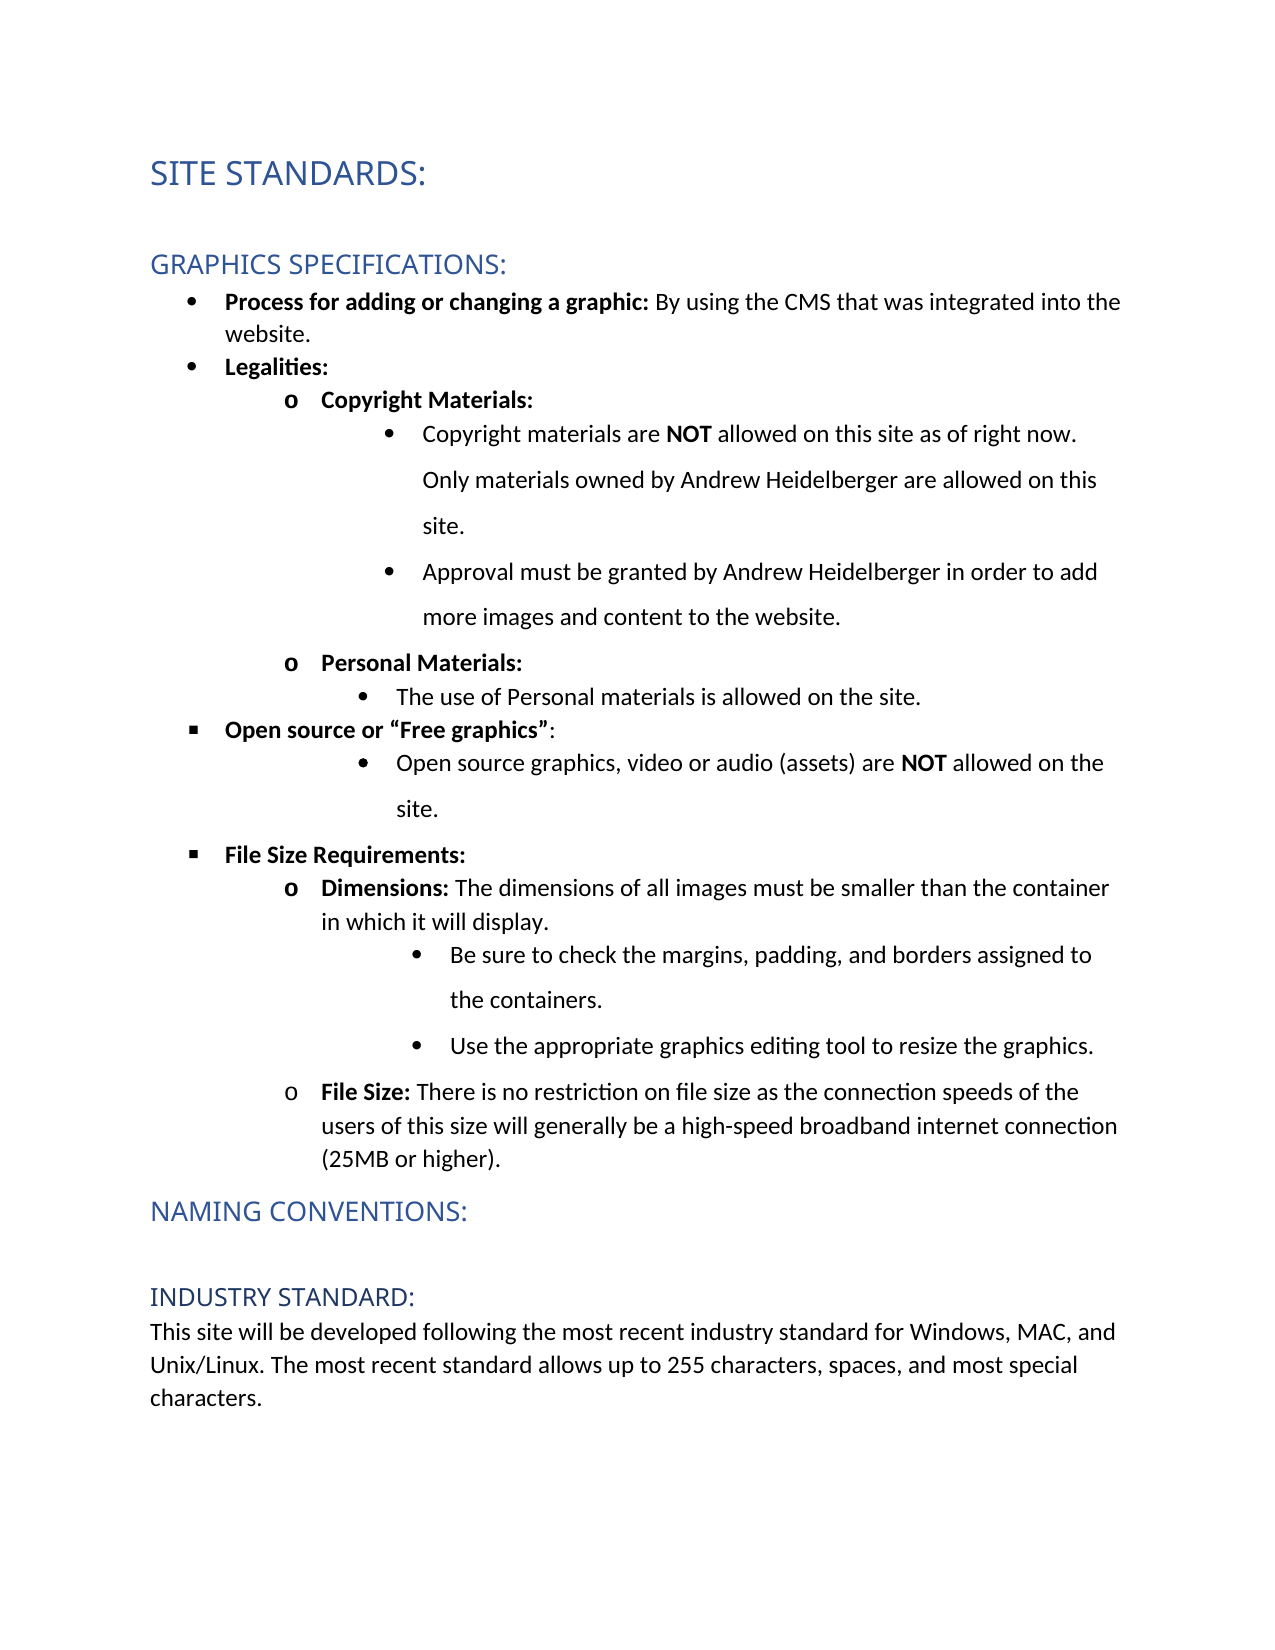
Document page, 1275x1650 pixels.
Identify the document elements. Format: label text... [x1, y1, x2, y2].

list Open source graphics, video or audio (assets) are NOT allowed on the site. [359, 747, 1125, 824]
list File Size: There is no restriction on file size as the connection speeds of the users of this size will generally be a high-speed broadband internet connection (25MB or higher). [284, 1076, 1125, 1174]
list Dimensions: The dimensions of all images must be smaller than the container in which it will display. [284, 872, 1125, 936]
list Process for adding or changing a graphic: By using the CMS that was integrated into the website. [187, 286, 1125, 349]
list The use of Personal materials is allowed on the site. [359, 682, 1125, 712]
subtitle SITE STANDARDS: [150, 150, 1125, 195]
list Be sure to check the margins, padding, and borders assigned to the containers. [412, 939, 1125, 1015]
subtitle INDUSTRY STANDARD: [150, 1279, 1125, 1313]
list Approval must be granted by Andrew Heidelberger in order to add more images and content to the website. [385, 556, 1125, 632]
list Legalities: [187, 351, 1125, 382]
list Copyright materials are NOT allowed on this site as of right now. Only materials owned by Andrew Heidelberger are allowed on this site. [385, 419, 1125, 541]
list Copyright Materials: [284, 384, 1125, 416]
list File Size Requirements: [187, 839, 1125, 869]
list Personal Materials: [284, 647, 1125, 679]
list Use the appropriate graphics editing tool to resize the graphics. [412, 1030, 1125, 1061]
subtitle GRAPHICS SPECIFICATIONS: [150, 246, 1125, 283]
subtitle NAMING CONVENTIONS: [150, 1193, 1125, 1229]
text This site will be developed following the most recent industry standard for Windows, MAC, and Unix/Linux. The most recent standard allows up to 255 characters, spaces, and most special characters. [150, 1316, 1125, 1412]
list Open source or “Free graphics”: [187, 714, 1125, 745]
